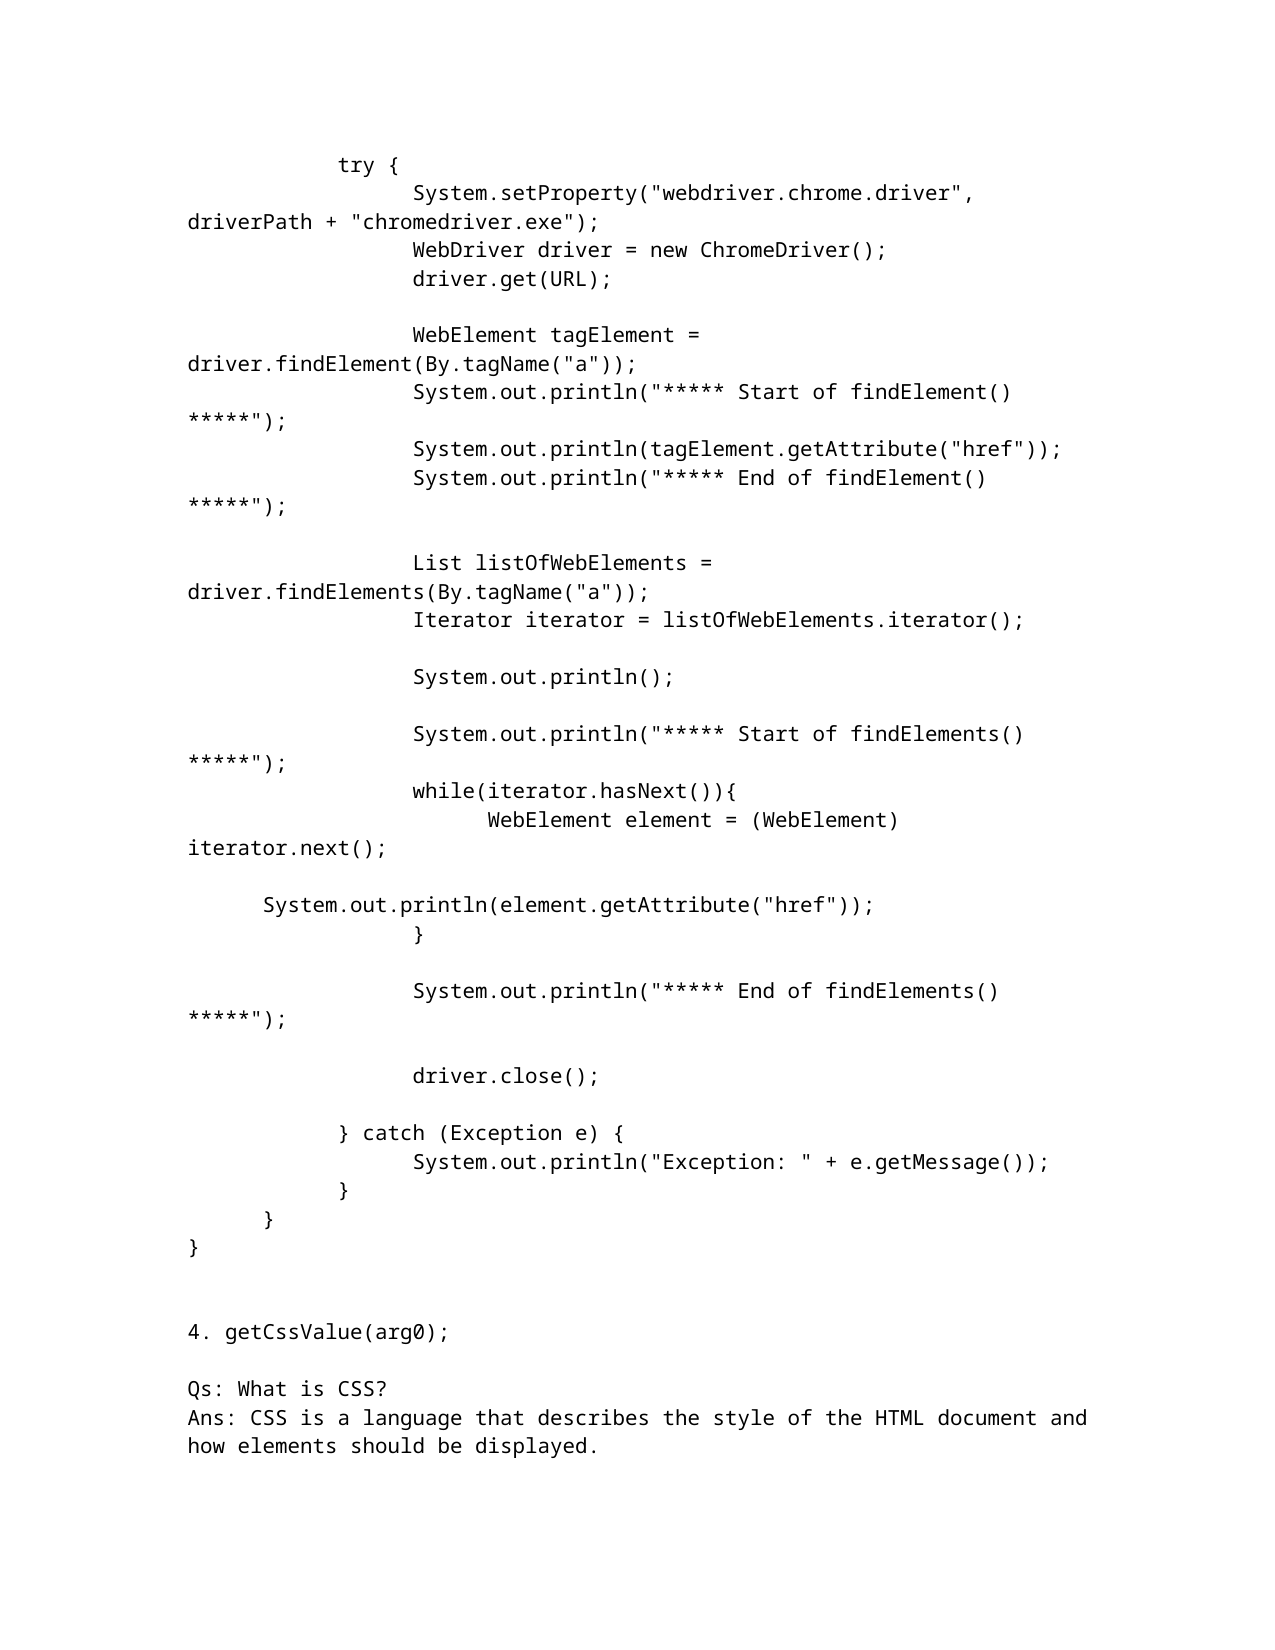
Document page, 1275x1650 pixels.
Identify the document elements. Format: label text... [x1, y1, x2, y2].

text WebElement tagElement = driver.findElement(By.tagName("a")); [187, 321, 1087, 377]
text System.out.println("***** End of findElements() *****"); [187, 976, 1087, 1033]
text Ans: CSS is a language that describes the style of the HTML document and how elements should be displayed. [187, 1403, 1087, 1460]
text System.out.println(tagElement.getAttribute("href")); [187, 434, 1087, 463]
text Iterator iterator = listOfWebElements.iterator(); [187, 605, 1087, 634]
text driver.get(URL); [187, 264, 1087, 292]
text 4. getCssValue(arg0); [187, 1317, 1087, 1346]
text try { [187, 150, 1087, 178]
text List listOfWebElements = driver.findElements(By.tagName("a")); [187, 548, 1087, 605]
text } [187, 919, 1087, 947]
text System.setProperty("webdriver.chrome.driver", driverPath + "chromedriver.exe"); [187, 178, 1087, 235]
text } [187, 1204, 1087, 1232]
text System.out.println("***** Start of findElement() *****"); [187, 377, 1087, 434]
text } [187, 1175, 1087, 1204]
text System.out.println("***** End of findElement() *****"); [187, 463, 1087, 520]
text Qs: What is CSS? [187, 1374, 1087, 1403]
text } catch (Exception e) { [187, 1118, 1087, 1147]
text WebDriver driver = new ChromeDriver(); [187, 235, 1087, 264]
text } [187, 1232, 1087, 1261]
text WebElement element = (WebElement) iterator.next(); [187, 805, 1087, 862]
text System.out.println("Exception: " + e.getMessage()); [187, 1147, 1087, 1175]
text while(iterator.hasNext()){ [187, 776, 1087, 805]
text driver.close(); [187, 1062, 1087, 1090]
text System.out.println("***** Start of findElements() *****"); [187, 719, 1087, 776]
text System.out.println(); [187, 662, 1087, 691]
text System.out.println(element.getAttribute("href")); [187, 862, 1087, 919]
